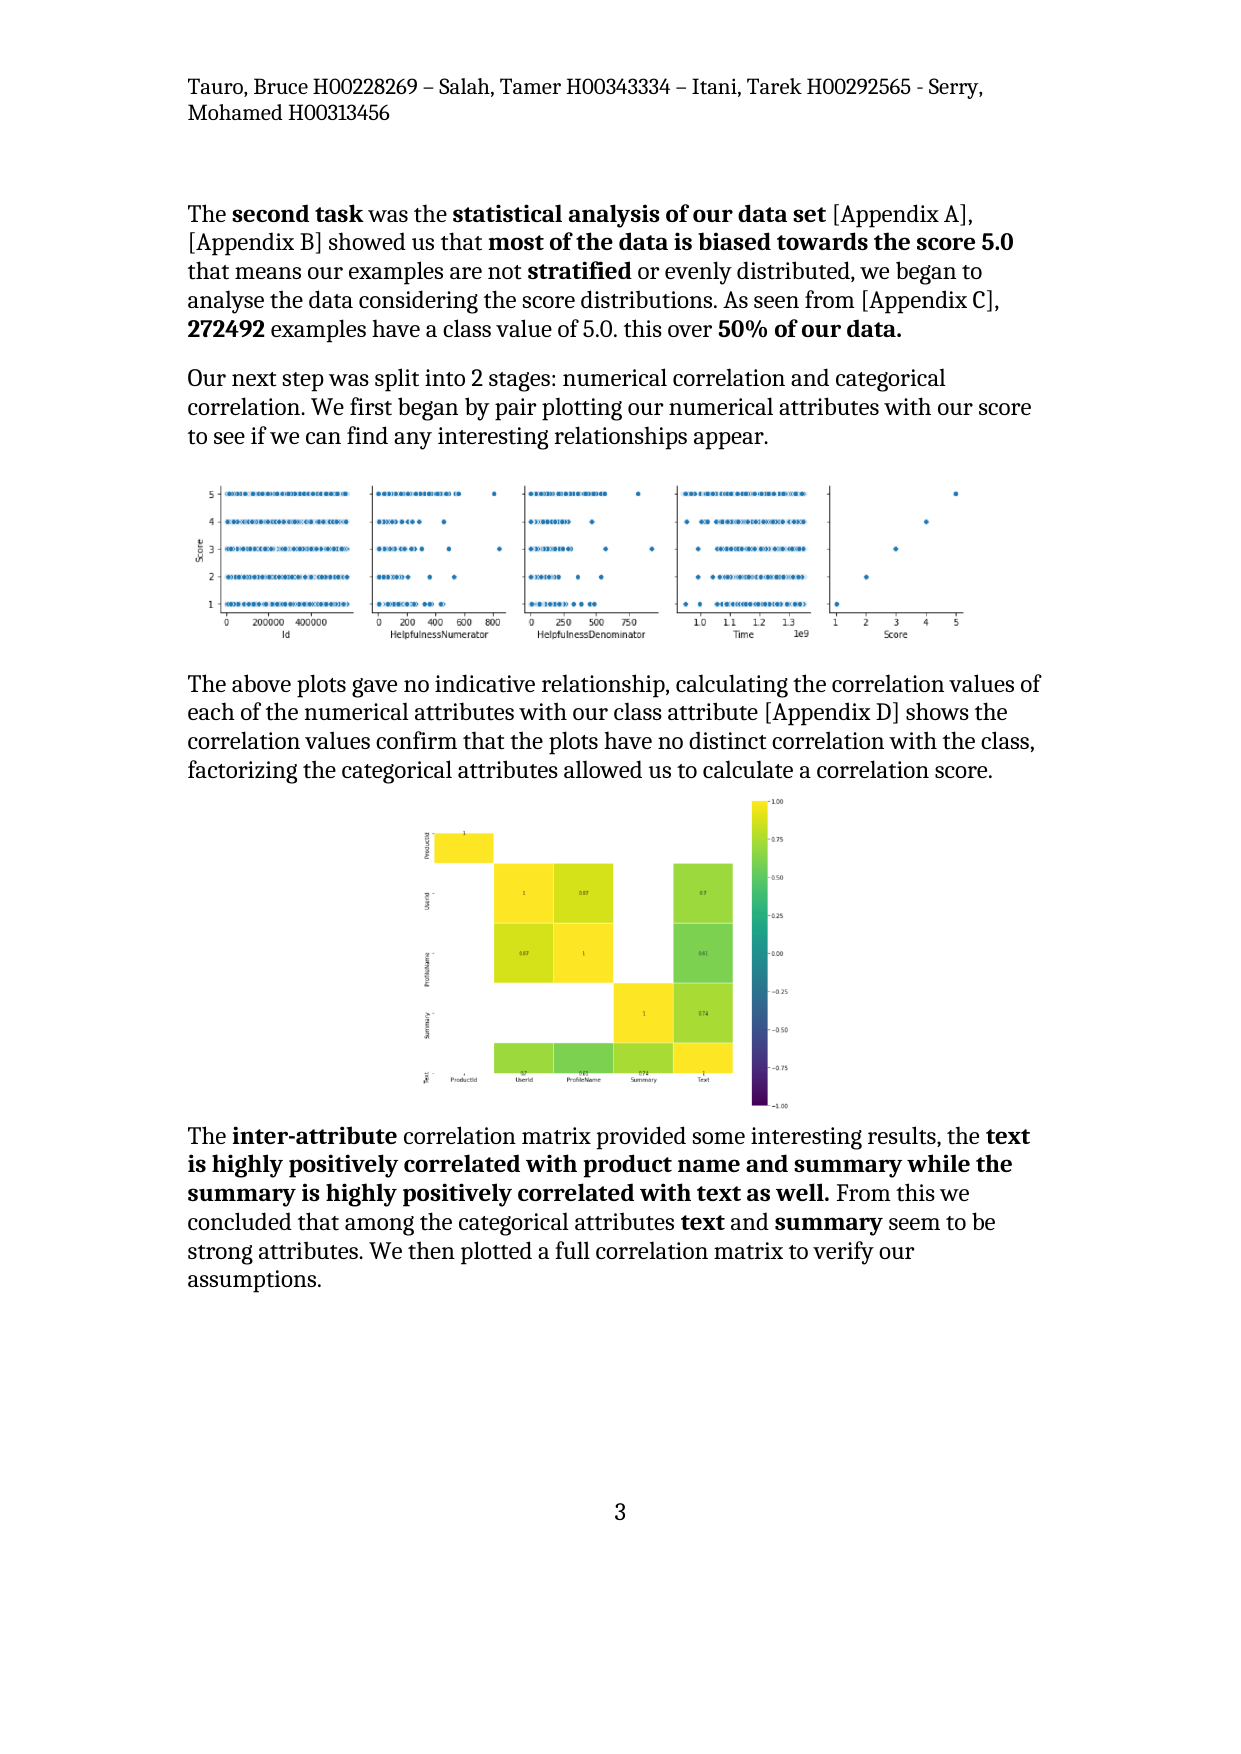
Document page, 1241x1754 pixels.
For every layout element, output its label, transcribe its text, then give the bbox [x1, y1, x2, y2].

text Our next step was split into 2 stages: numerical correlation and categorical correlation. We first began by pair plotting our numerical attributes with our score to see if we can find any interesting relationships appear. [187, 364, 1053, 450]
picture [410, 798, 807, 1116]
picture [187, 480, 1007, 650]
text The inter-attribute correlation matrix provided some interesting results, the text is highly positively correlated with product name and summary while the summary is highly positively correlated with text as well. From this we concluded that among the categorical attributes text and summary seem to be strong attributes. We then plotted a full correlation matrix to verify our assumptions. [187, 1122, 1053, 1294]
text The second task was the statistical analysis of our data set [Appendix A], [Appendix B] showed us that most of the data is biased towards the score 5.0 that means our examples are not stratified or evenly distributed, we began to analyse the data considering the score distributions. As seen from [Appendix C], 272492 examples have a class value of 5.0. this over 50% of our data. [187, 199, 1053, 343]
